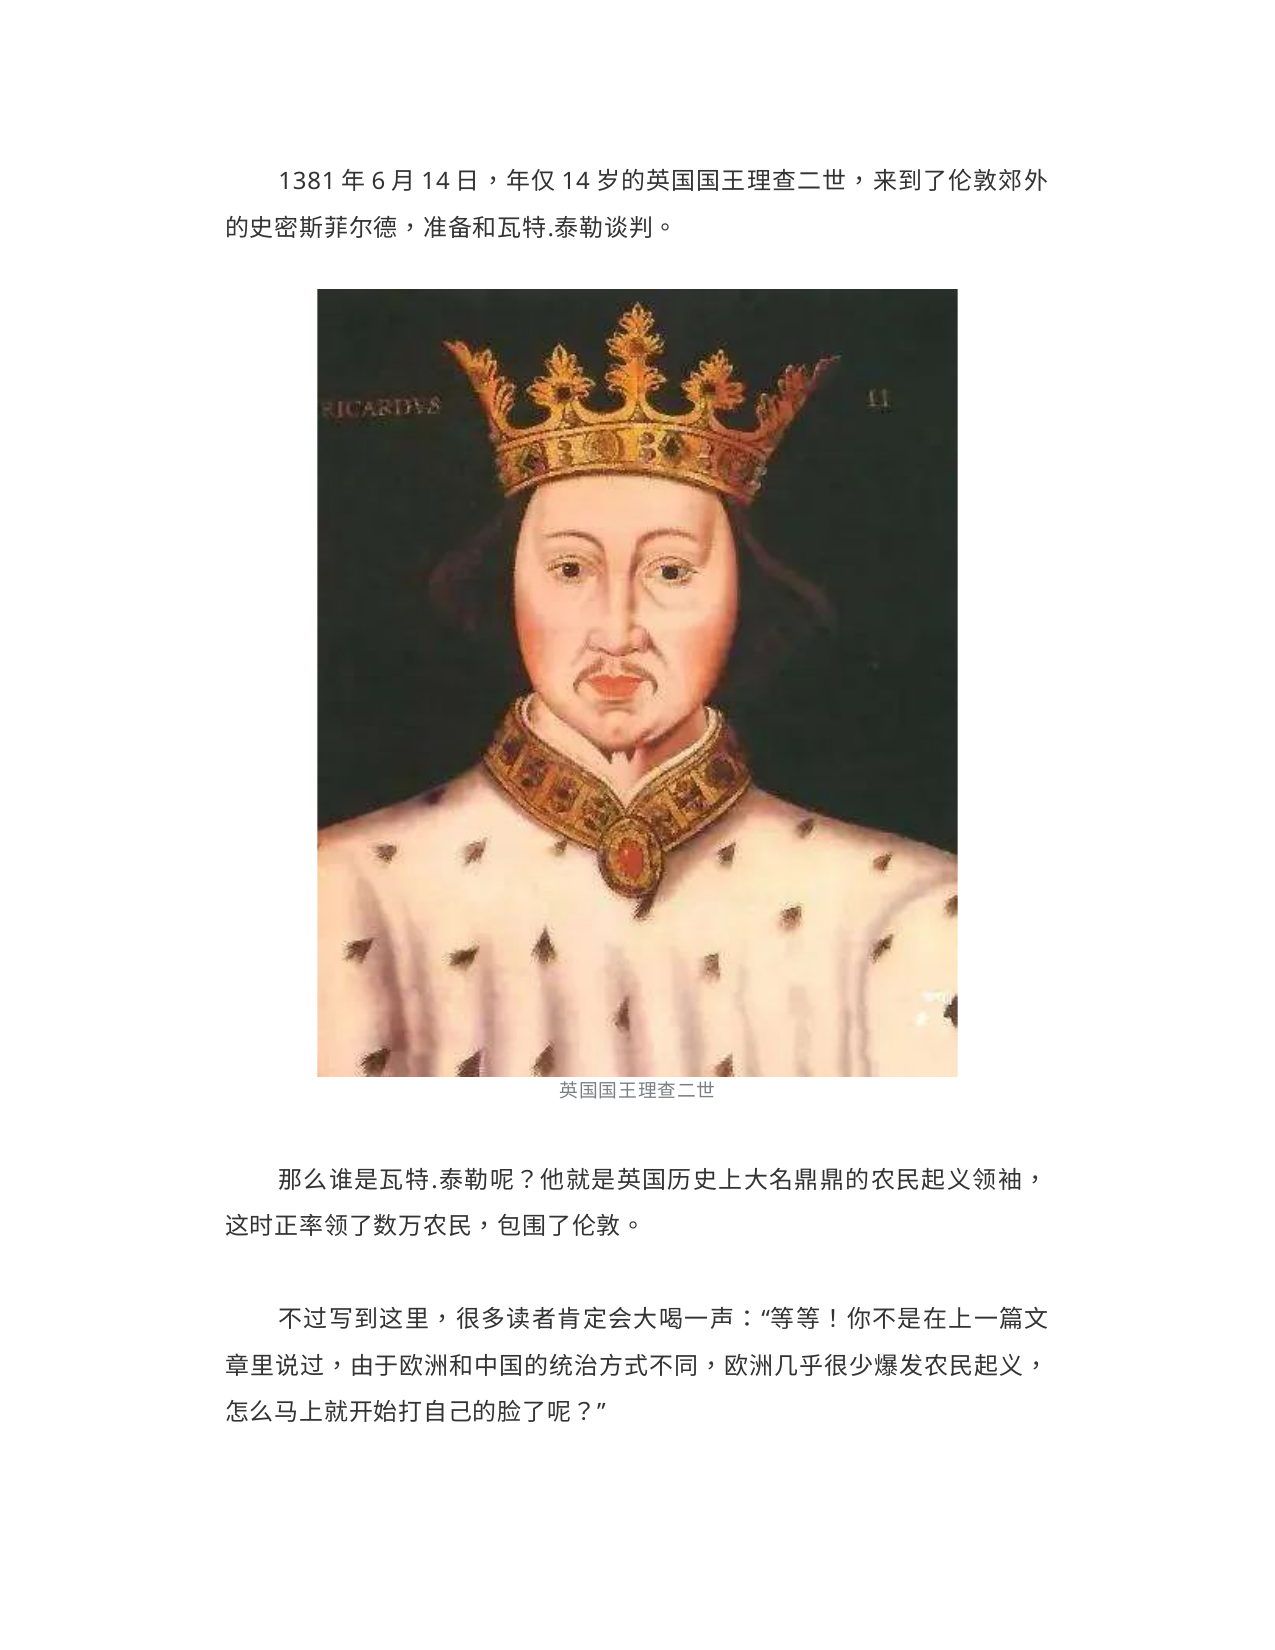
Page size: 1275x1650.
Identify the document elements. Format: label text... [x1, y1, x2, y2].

picture [317, 289, 958, 1077]
text 英国国王理查二世 [225, 1077, 1050, 1102]
text 1381年6月14日，年仅14岁的英国国王理查二世，来到了伦敦郊外的史密斯菲尔德，准备和瓦特.泰勒谈判。 [225, 150, 1050, 243]
text 那么谁是瓦特.泰勒呢？他就是英国历史上大名鼎鼎的农民起义领袖，这时正率领了数万农民，包围了伦敦。 [225, 1149, 1050, 1242]
text 不过写到这里，很多读者肯定会大喝一声：“等等！你不是在上一篇文章里说过，由于欧洲和中国的统治方式不同，欧洲几乎很少爆发农民起义，怎么马上就开始打自己的脸了呢？” [225, 1288, 1050, 1428]
